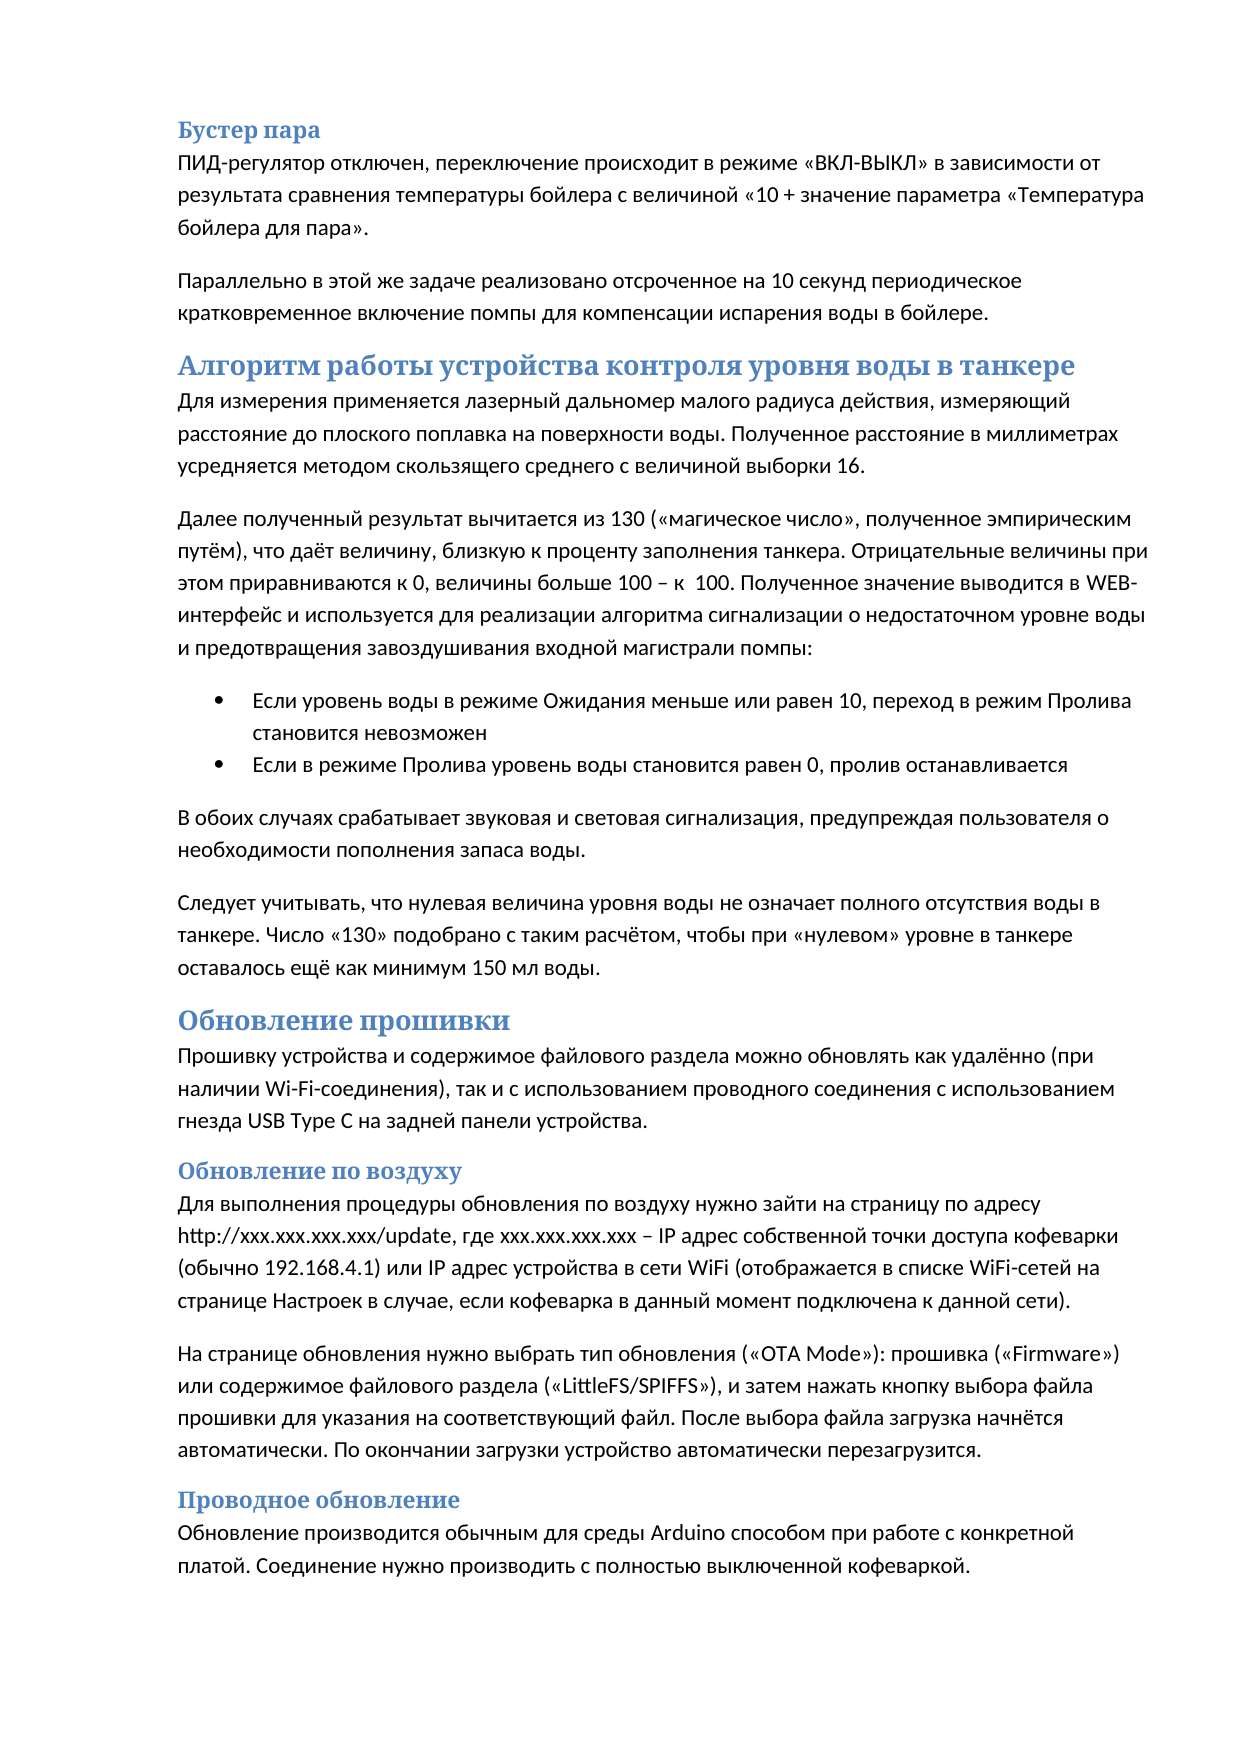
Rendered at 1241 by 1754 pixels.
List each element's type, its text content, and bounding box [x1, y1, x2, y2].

text В обоих случаях срабатывает звуковая и световая сигнализация, предупреждая пользователя о необходимости пополнения запаса воды. [177, 803, 1152, 863]
text Следует учитывать, что нулевая величина уровня воды не означает полного отсутствия воды в танкере. Число «130» подобрано с таким расчётом, чтобы при «нулевом» уровне в танкере оставалось ещё как минимум 150 мл воды. [177, 888, 1152, 981]
subtitle Обновление по воздуху [177, 1159, 1152, 1185]
list Если в режиме Пролива уровень воды становится равен 0, пролив останавливается [215, 750, 1152, 778]
text Для измерения применяется лазерный дальномер малого радиуса действия, измеряющий расстояние до плоского поплавка на поверхности воды. Полученное расстояние в миллиметрах усредняется методом скользящего среднего с величиной выборки 16. [177, 387, 1152, 479]
text Обновление производится обычным для среды Arduino способом при работе с конкретной платой. Соединение нужно производить с полностью выключенной кофеваркой. [177, 1518, 1152, 1579]
text Прошивку устройства и содержимое файлового раздела можно обновлять как удалённо (при наличии Wi-Fi-соединения), так и с использованием проводного соединения с использованием гнезда USB Type C на задней панели устройства. [177, 1042, 1152, 1134]
subtitle Бустер пара [177, 118, 1152, 144]
subtitle Алгоритм работы устройства контроля уровня воды в танкере [177, 351, 1152, 382]
subtitle Проводное обновление [177, 1488, 1152, 1515]
subtitle Обновление прошивки [177, 1006, 1152, 1037]
text На странице обновления нужно выбрать тип обновления («OTA Mode»): прошивка («Firmware») или содержимое файлового раздела («LittleFS/SPIFFS»), и затем нажать кнопку выбора файла прошивки для указания на соответствующий файл. После выбора файла загрузка начнётся автоматически. По окончании загрузки устройство автоматически перезагрузится. [177, 1339, 1152, 1463]
text Далее полученный результат вычитается из 130 («магическое число», полученное эмпирическим путём), что даёт величину, близкую к проценту заполнения танкера. Отрицательные величины при этом приравниваются к 0, величины больше 100 – к 100. Полученное значение выводится в WEB-интерфейс и используется для реализации алгоритма сигнализации о недостаточном уровне воды и предотвращения завоздушивания входной магистрали помпы: [177, 504, 1152, 661]
list Если уровень воды в режиме Ожидания меньше или равен 10, переход в режим Пролива становится невозможен [215, 686, 1152, 746]
text Параллельно в этой же задаче реализовано отсроченное на 10 секунд периодическое кратковременное включение помпы для компенсации испарения воды в бойлере. [177, 266, 1152, 326]
text ПИД-регулятор отключен, переключение происходит в режиме «ВКЛ-ВЫКЛ» в зависимости от результата сравнения температуры бойлера с величиной «10 + значение параметра «Температура бойлера для пара». [177, 148, 1152, 241]
text Для выполнения процедуры обновления по воздуху нужно зайти на страницу по адресу http://xxx.xxx.xxx.xxx/update, где xxx.xxx.xxx.xxx – IP адрес собственной точки доступа кофеварки (обычно 192.168.4.1) или IP адрес устройства в сети WiFi (отображается в списке WiFi-сетей на странице Настроек в случае, если кофеварка в данный момент подключена к данной сети). [177, 1189, 1152, 1314]
